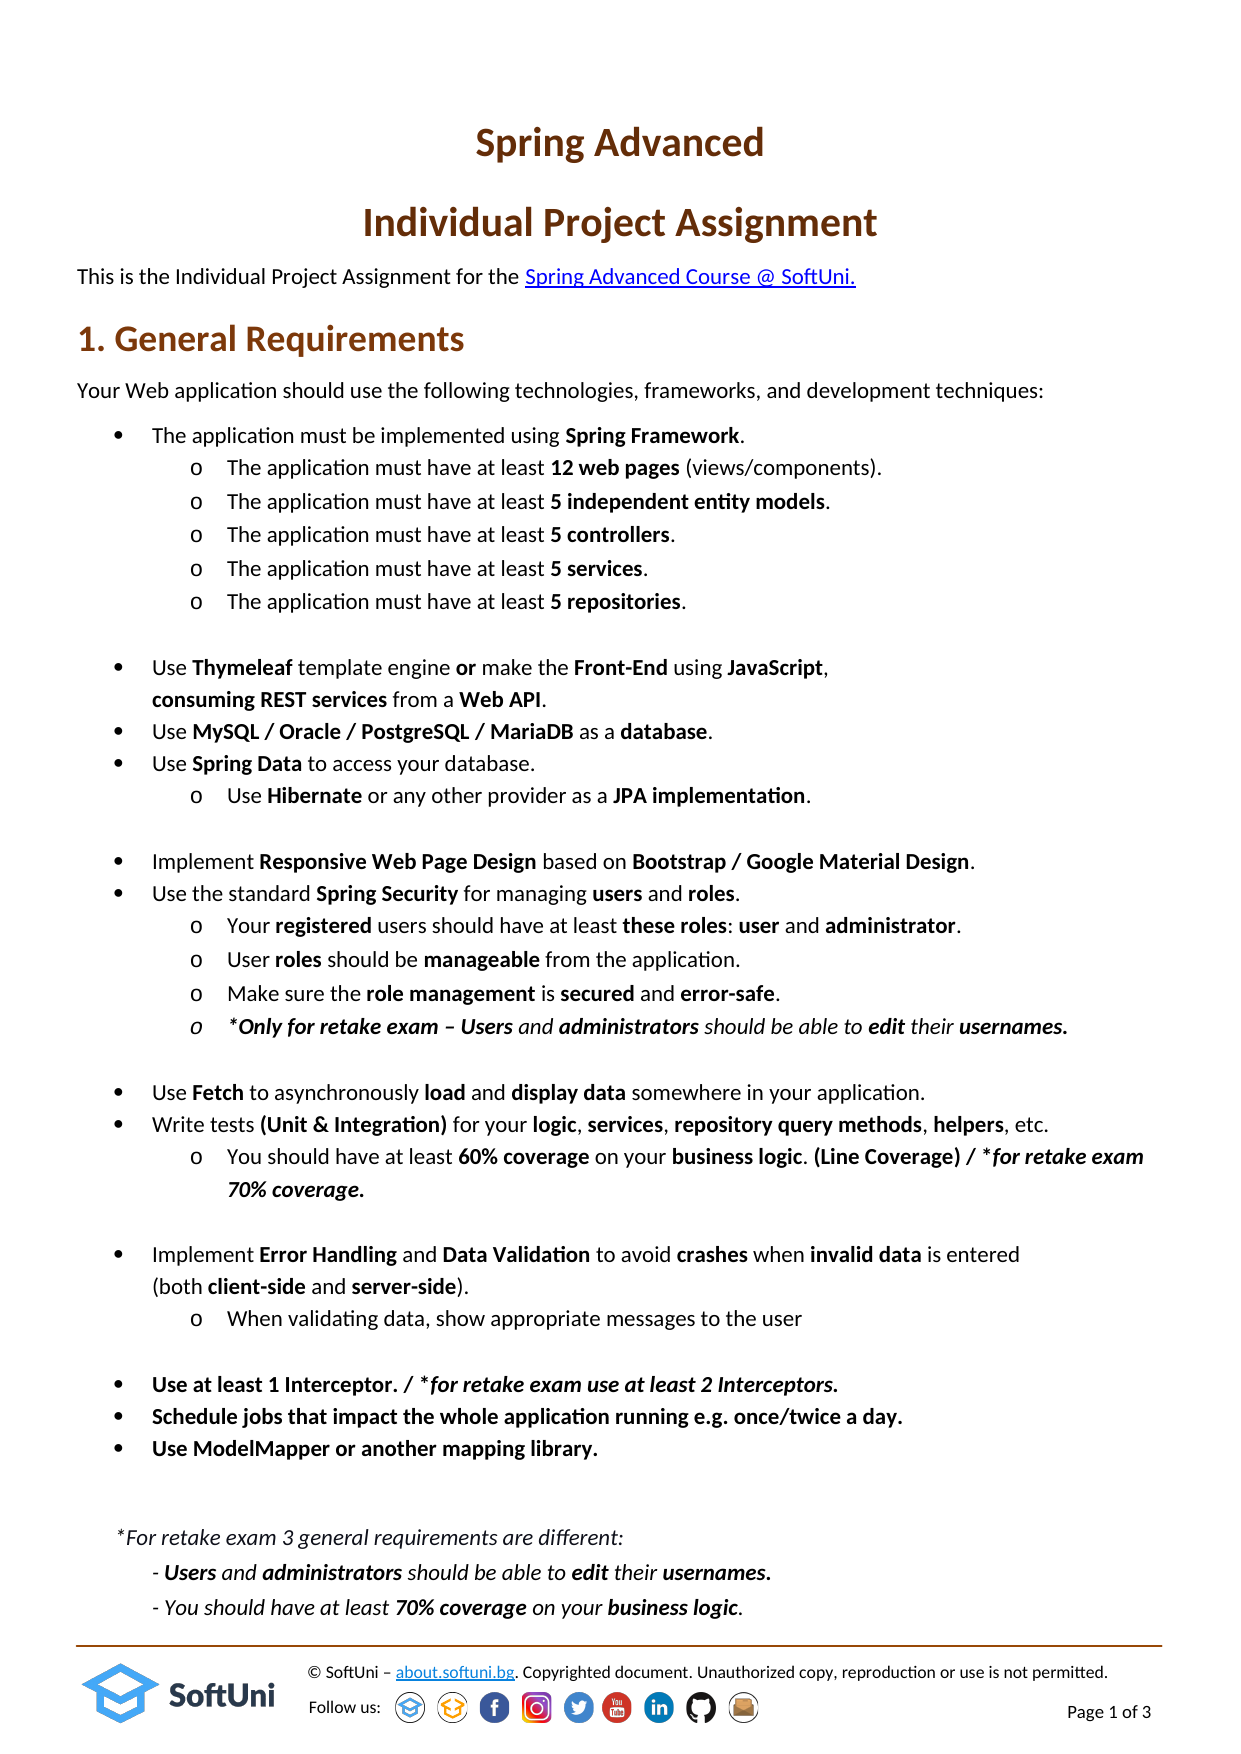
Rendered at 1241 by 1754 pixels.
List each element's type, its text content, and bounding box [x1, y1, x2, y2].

list User roles should be manageable from the application. [189, 945, 1163, 974]
list Use MySQL / Oracle / PostgreSQL / MariaDB as a database. [114, 717, 1163, 745]
picture [602, 1692, 632, 1723]
picture [522, 1692, 552, 1723]
list Use Thymeleaf template engine or make the Front-End using JavaScript, consuming REST services from a Web API. [114, 653, 1163, 713]
subtitle Individual Project Assignment [77, 196, 1163, 246]
picture [75, 1658, 281, 1729]
picture [658, 1705, 667, 1714]
picture [665, 1714, 674, 1723]
list Implement Responsive Web Page Design based on Bootstrap / Google Material Design. [114, 847, 1163, 875]
picture [479, 1692, 510, 1723]
picture [665, 1692, 674, 1701]
list Write tests (Unit & Integration) for your logic, services, repository query methods, helpers, etc. [114, 1110, 1163, 1138]
list *Only for retake exam – Users and administrators should be able to edit their usernames. [189, 1012, 1163, 1073]
list The application must have at least 12 web pages (views/components). [189, 453, 1163, 482]
picture [564, 1692, 594, 1723]
list The application must have at least 5 repositories. [189, 587, 1163, 649]
picture [686, 1692, 716, 1723]
list Use at least 1 Interceptor. / *for retake exam use at least 2 Interceptors. [114, 1370, 1163, 1398]
list Make sure the role management is secured and error-safe. [189, 979, 1163, 1008]
list Your registered users should have at least these roles: user and administrator. [189, 912, 1163, 941]
text - You should have at least 70% coverage on your business logic. [114, 1597, 1163, 1620]
picture [644, 1692, 653, 1701]
picture [644, 1714, 653, 1723]
text *For retake exam 3 general requirements are different: [114, 1528, 1163, 1550]
list Implement Error Handling and Data Validation to avoid crashes when invalid data is entered (both client-side and server-side). [114, 1240, 1163, 1300]
list Use the standard Spring Security for managing users and roles. [114, 879, 1163, 907]
list The application must have at least 5 services. [189, 554, 1163, 583]
list Use ModelМapper or another mapping library. [114, 1434, 1163, 1462]
subtitle General Requirements [77, 315, 1163, 361]
list When validating data, show appropriate messages to the user [189, 1304, 1163, 1366]
text - Users and administrators should be able to edit their usernames. [114, 1562, 1163, 1585]
list Schedule jobs that impact the whole application running e.g. once/twice a day. [114, 1402, 1163, 1430]
list Use Fetch to asynchronously load and display data somewhere in your application. [114, 1078, 1163, 1106]
list The application must be implemented using Spring Framework. [114, 421, 1163, 449]
picture [728, 1692, 759, 1723]
picture [437, 1692, 468, 1723]
text Your Web application should use the following technologies, frameworks, and development techniques: [77, 376, 1163, 404]
list Use Hibernate or any other provider as a JPA implementation. [189, 782, 1163, 843]
list The application must have at least 5 controllers. [189, 520, 1163, 549]
text This is the Individual Project Assignment for the Spring Advanced Course @ SoftUni. [77, 262, 1163, 290]
picture [395, 1692, 425, 1723]
list Use Spring Data to access your database. [114, 749, 1163, 777]
list The application must have at least 5 independent entity models. [189, 487, 1163, 516]
subtitle Spring Advanced [77, 116, 1163, 167]
list You should have at least 60% coverage on your business logic. (Line Coverage) / *for retake exam 70% coverage. [189, 1142, 1163, 1236]
